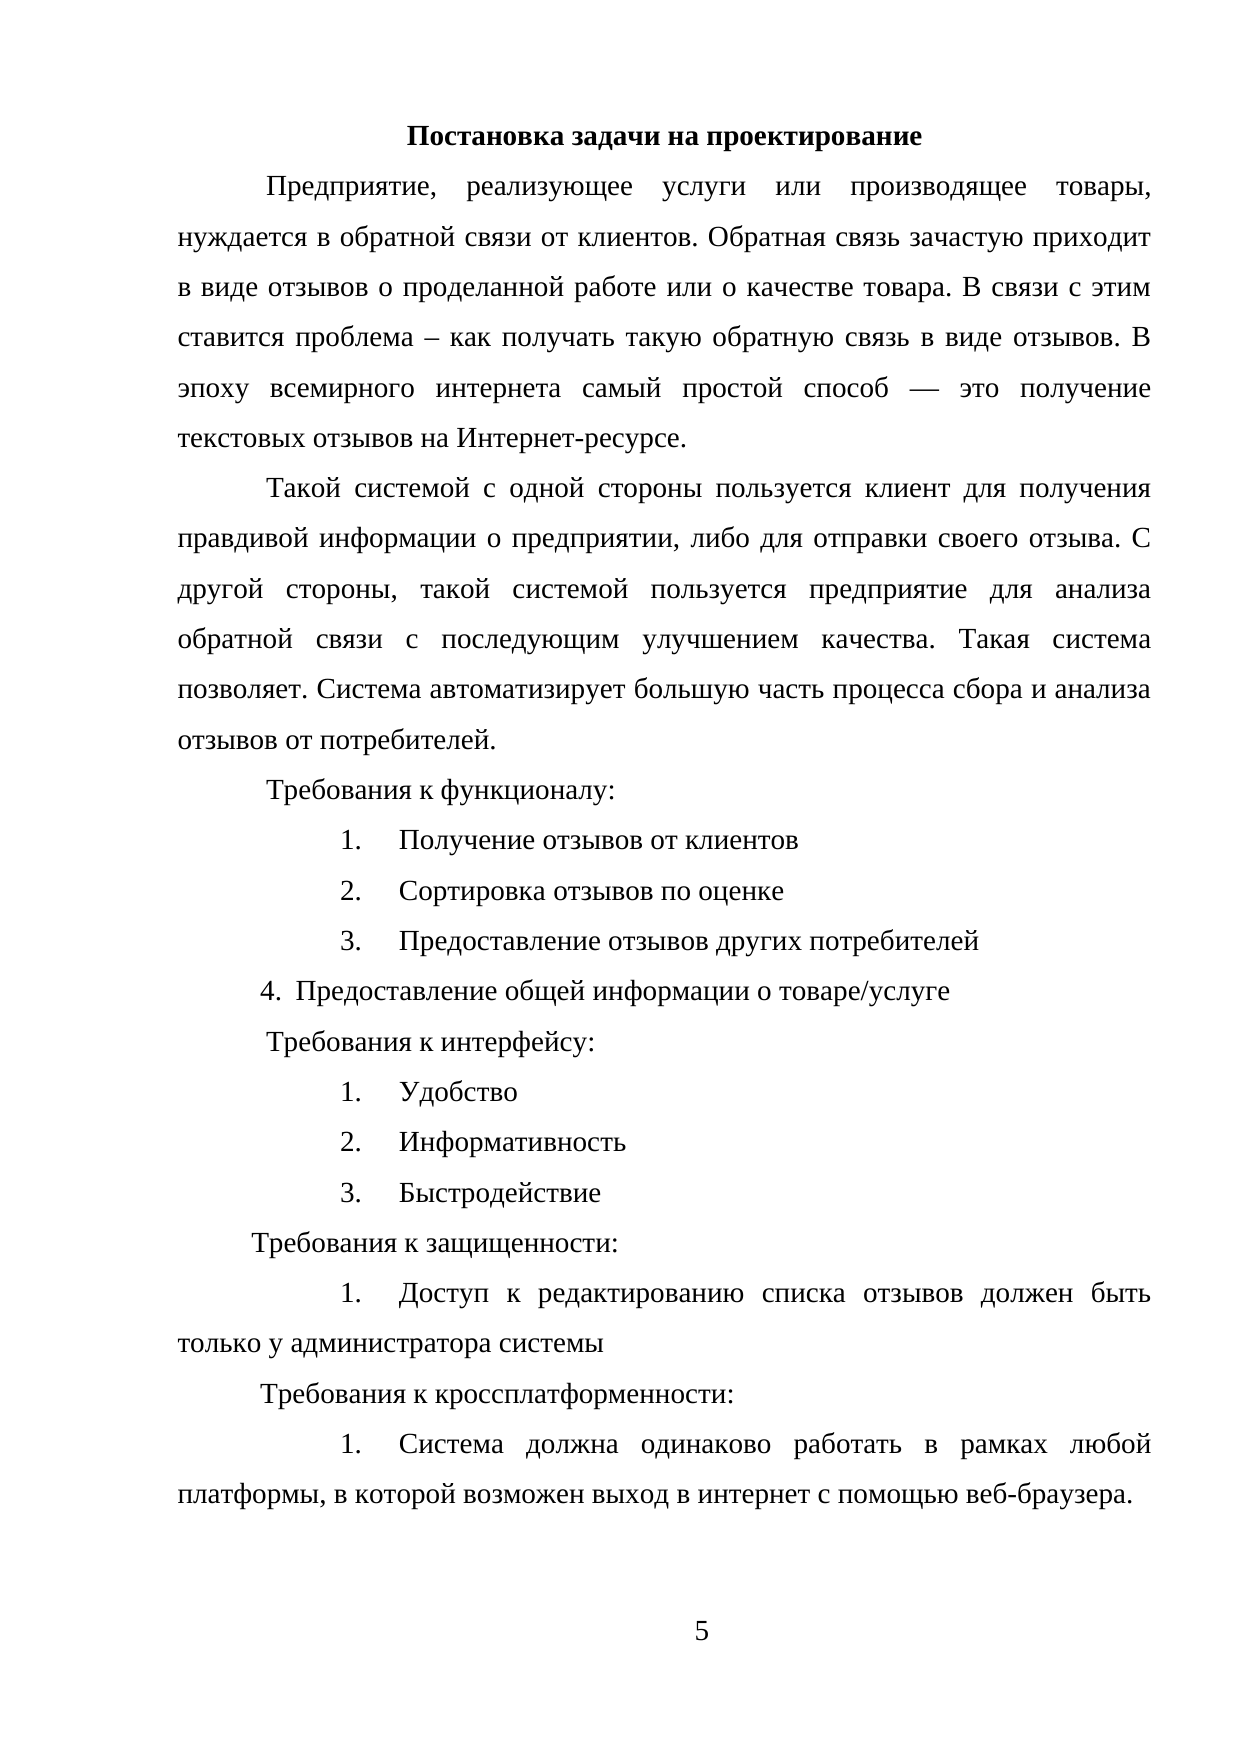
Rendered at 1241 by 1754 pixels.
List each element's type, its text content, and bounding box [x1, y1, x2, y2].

subtitle Постановка задачи на проектирование [177, 118, 1152, 152]
list Быстродействие [295, 1175, 1152, 1208]
list Получение отзывов от клиентов [295, 822, 1152, 856]
text Предприятие, реализующее услуги или производящее товары, нуждается в обратной связи от клиентов. Обратная связь зачастую приходит в виде отзывов о проделанной работе или о качестве товара. В связи с этим ставится проблема – как получать такую обратную связь в виде отзывов. В эпоху всемирного интернета самый простой способ — это получение текстовых отзывов на Интернет-ресурсе. [177, 168, 1152, 453]
text Такой системой с одной стороны пользуется клиент для получения правдивой информации о предприятии, либо для отправки своего отзыва. С другой стороны, такой системой пользуется предприятие для анализа обратной связи с последующим улучшением качества. Такая система позволяет. Система автоматизирует большую часть процесса сбора и анализа отзывов от потребителей. [177, 470, 1152, 755]
text Требования к функционалу: [177, 772, 1152, 806]
list Предоставление отзывов других потребителей [295, 923, 1152, 957]
list Система должна одинаково работать в рамках любой платформы, в которой возможен выход в интернет с помощью веб-браузера. [177, 1426, 1152, 1510]
text Требования к защищенности: [177, 1225, 1152, 1258]
list Предоставление общей информации о товаре/услуге [260, 973, 1152, 1007]
list Доступ к редактированию списка отзывов должен быть только у администратора системы [177, 1275, 1152, 1359]
text Требования к кроссплатформенности: [260, 1376, 1152, 1409]
list Сортировка отзывов по оценке [295, 873, 1152, 906]
list Информативность [295, 1124, 1152, 1158]
list Удобство [295, 1074, 1152, 1108]
text Требования к интерфейсу: [177, 1024, 1152, 1057]
